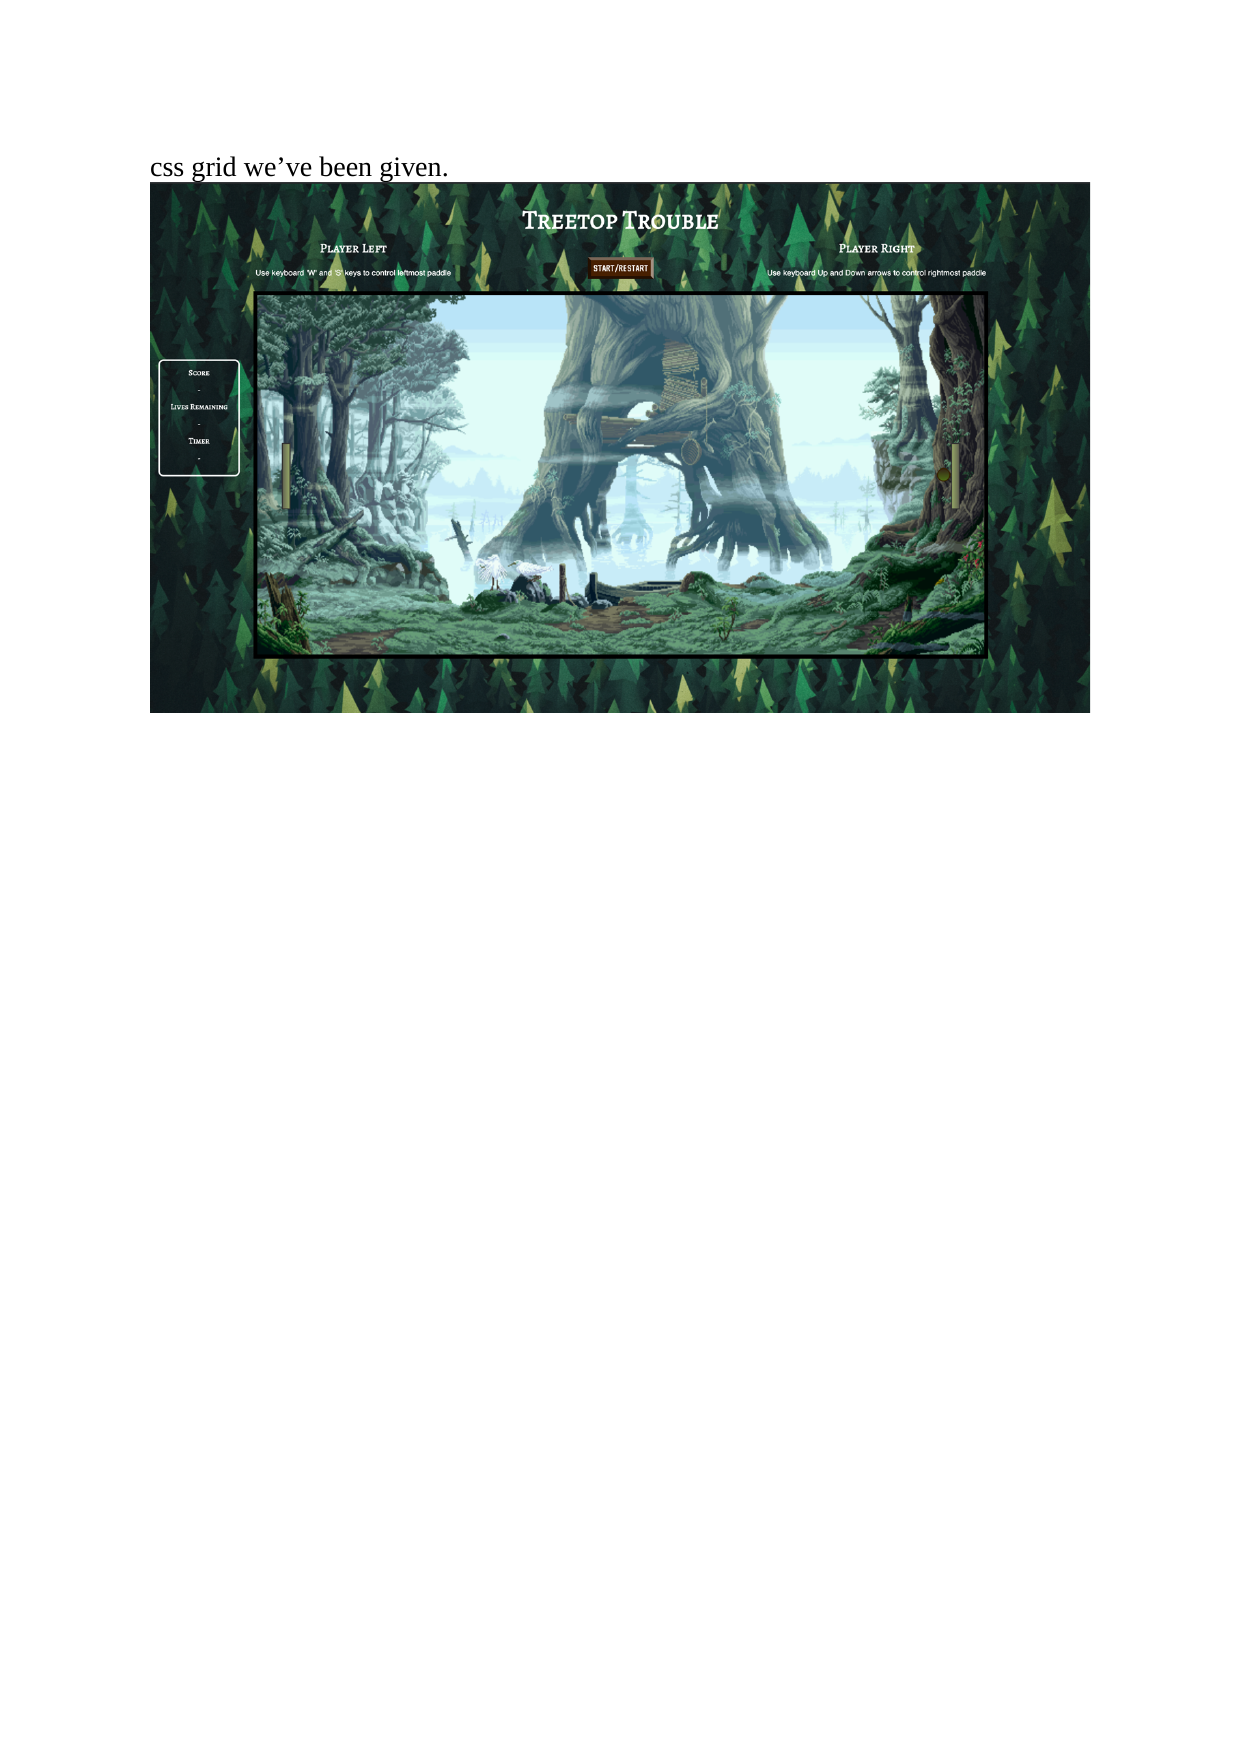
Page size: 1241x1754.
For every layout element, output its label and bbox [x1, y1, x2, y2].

picture [150, 182, 1091, 713]
text [150, 150, 1090, 182]
